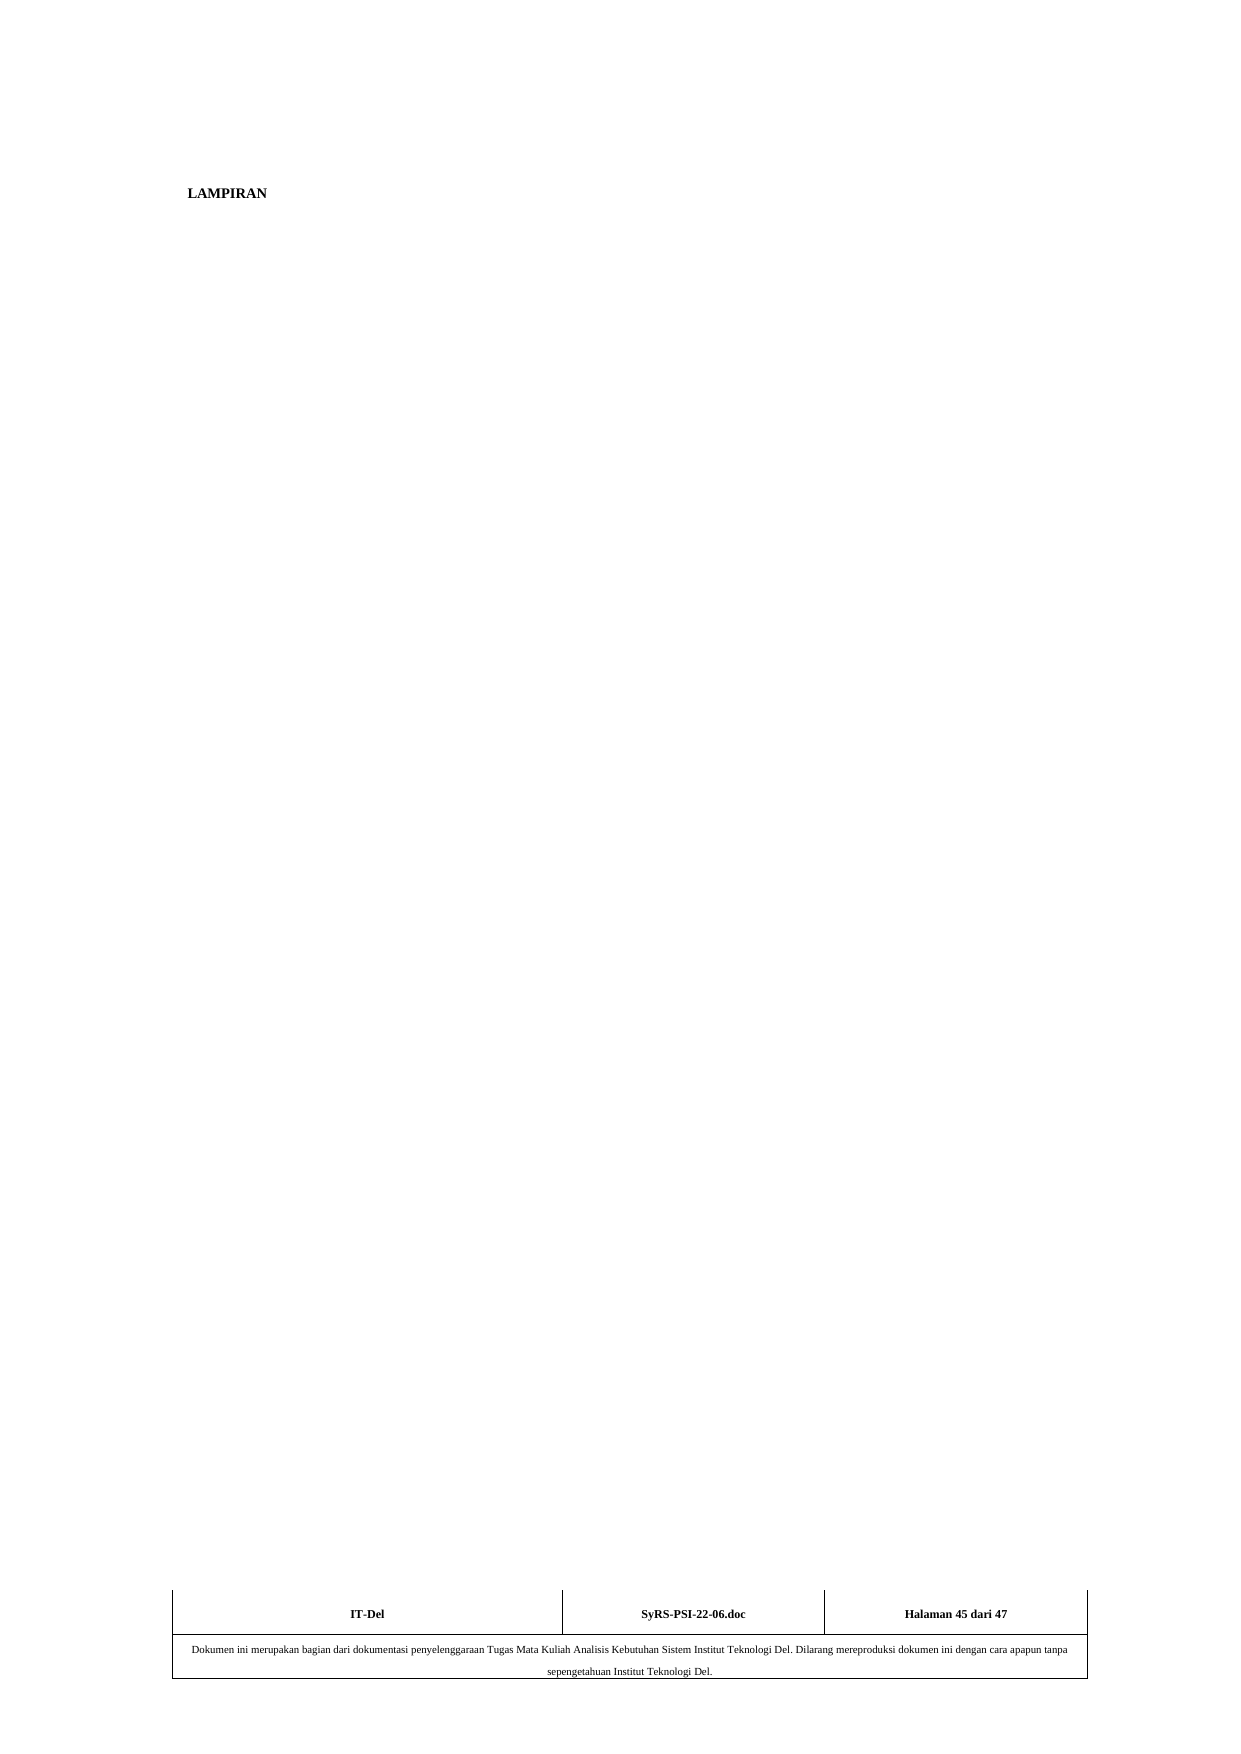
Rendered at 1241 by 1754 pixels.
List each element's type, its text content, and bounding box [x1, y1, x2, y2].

subtitle LAMPIRAN [187, 173, 1092, 201]
